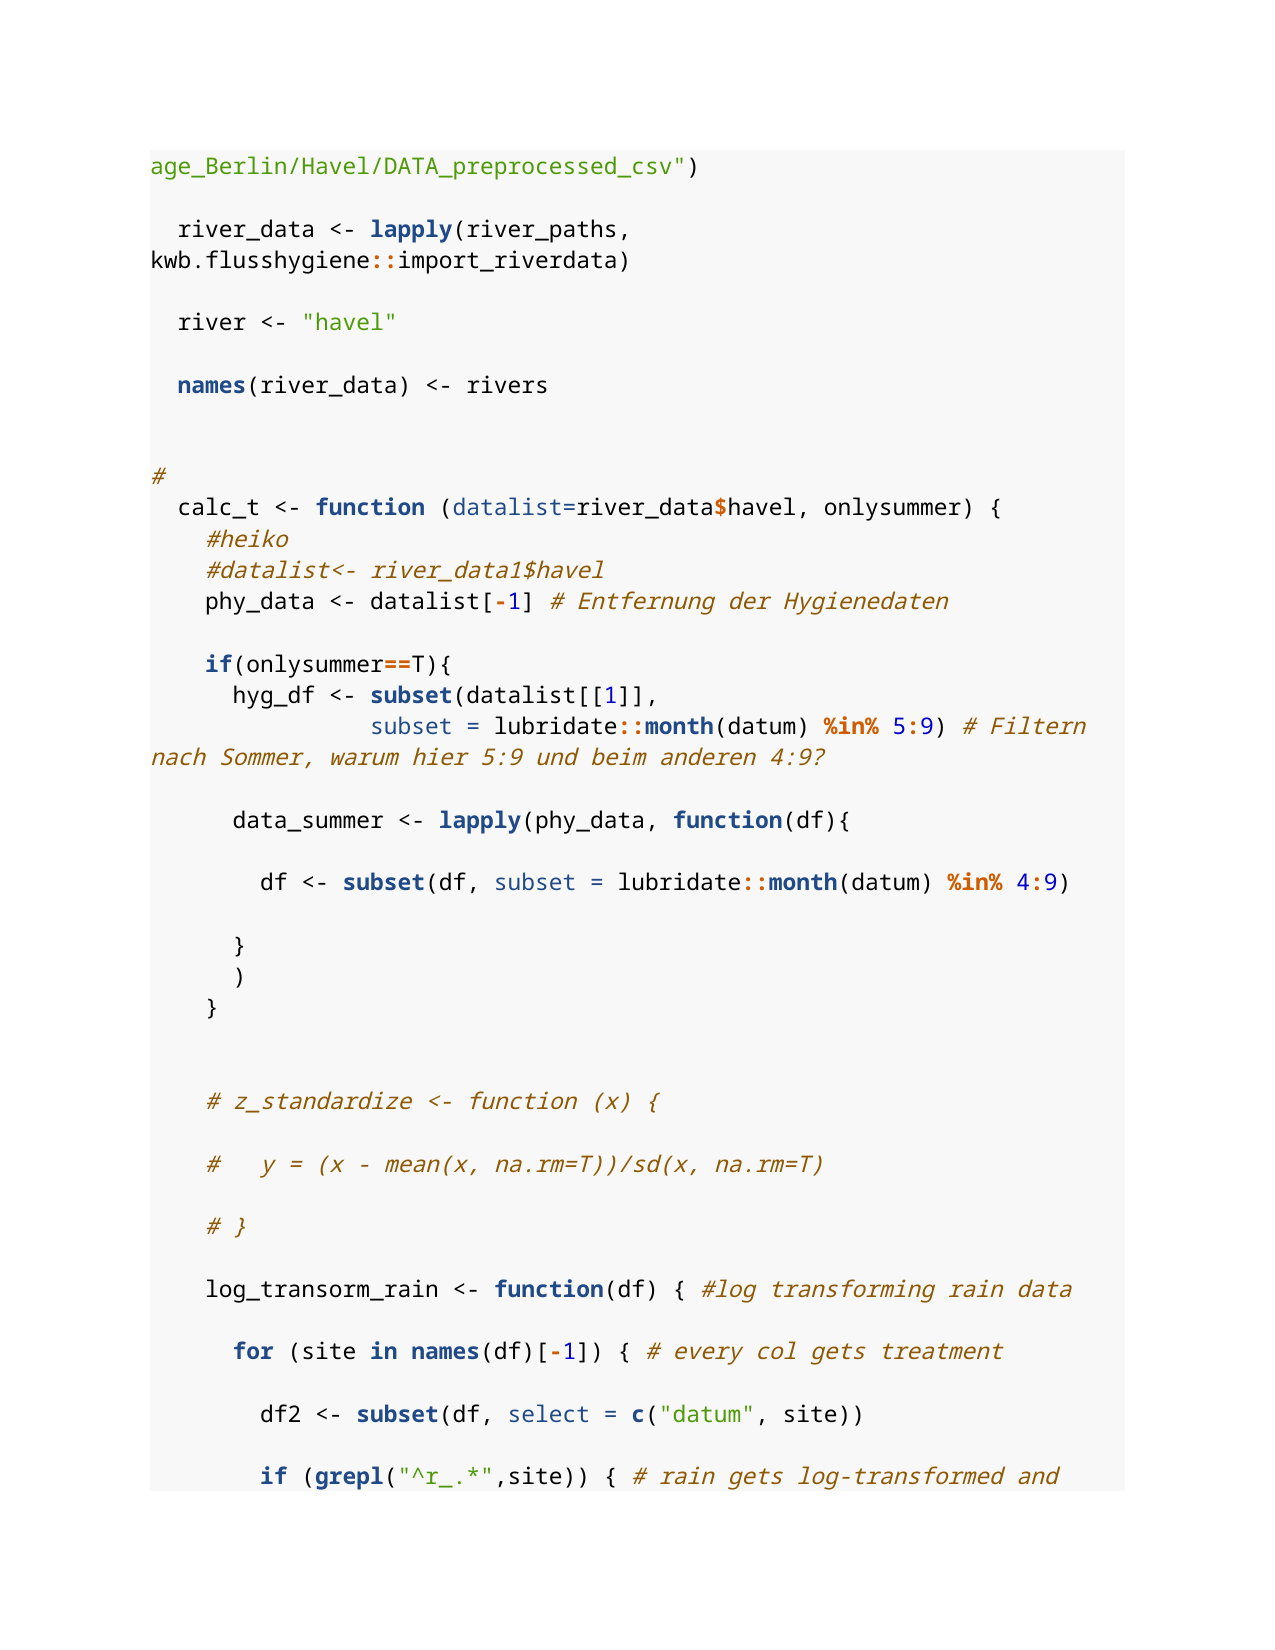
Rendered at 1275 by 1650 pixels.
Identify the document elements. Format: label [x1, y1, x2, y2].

text [150, 150, 1125, 1491]
